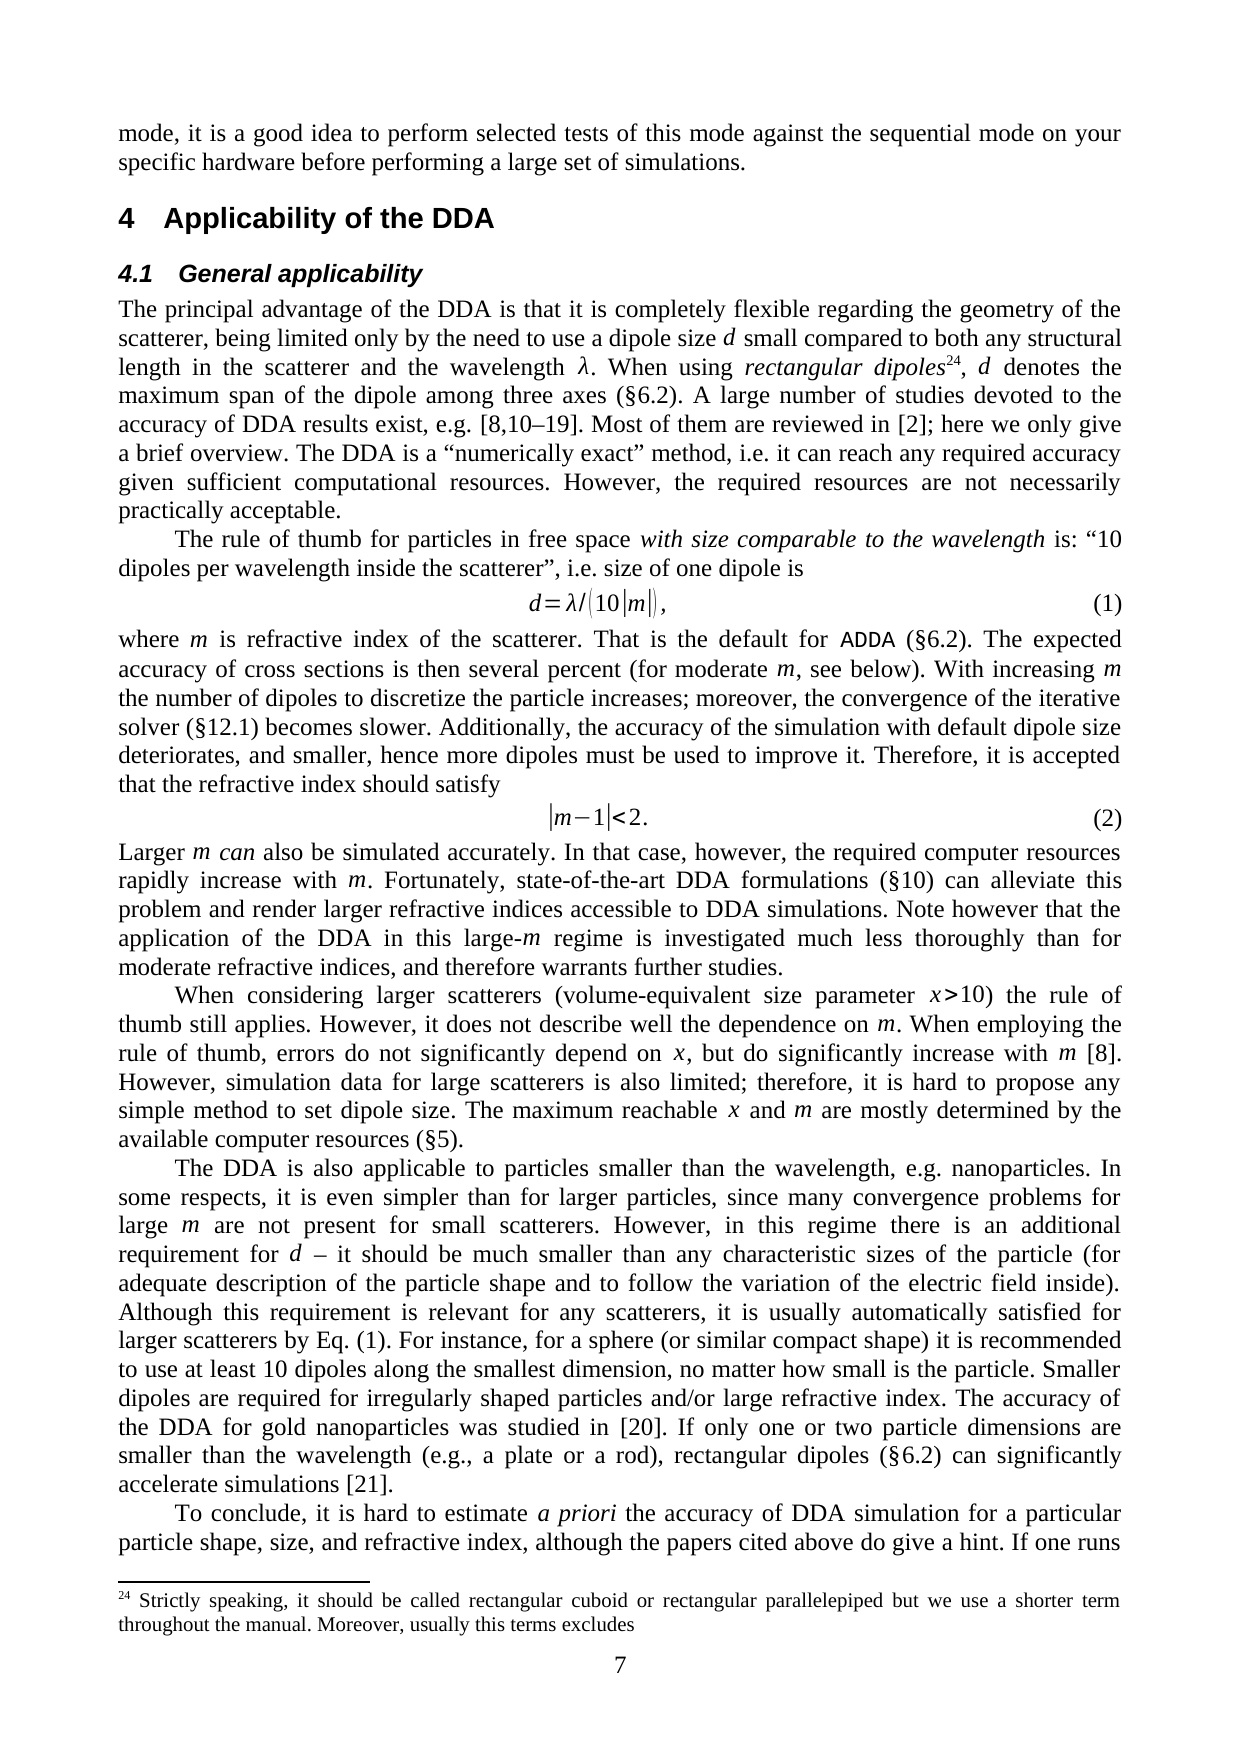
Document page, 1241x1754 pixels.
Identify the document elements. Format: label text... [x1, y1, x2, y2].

text The rule of thumb for particles in free space with size comparable to the wavelength is: “10 dipoles per wavelength inside the scatterer”, i.e. size of one dipole is [118, 524, 1122, 582]
table_header (1) [1078, 582, 1122, 624]
subtitle General applicability [118, 259, 1122, 288]
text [118, 1498, 1122, 1555]
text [118, 118, 1122, 176]
subtitle Applicability of the DDA [118, 201, 1122, 234]
text The DDA is also applicable to particles smaller than the wavelength, e.g. nanoparticles. In some respects, it is even simpler than for larger particles, since many convergence problems for large are not present for small scatterers. However, in this regime there is an additional requirement for – it should be much smaller than any characteristic sizes of the particle (for adequate description of the particle shape and to follow the variation of the electric field inside). Although this requirement is relevant for any scatterers, it is usually automatically satisfied for larger scatterers by Eq. (1). For instance, for a sphere (or similar compact shape) it is recommended to use at least 10 dipoles along the smallest dimension, no matter how small is the particle. Smaller dipoles are required for irregularly shaped particles and/or large refractive index. The accuracy of the DDA for gold nanoparticles was studied in [20]. If only one or two particle dimensions are smaller than the wavelength (e.g., a plate or a rod), rectangular dipoles (§6.2) can significantly accelerate simulations [21]. [118, 1153, 1122, 1498]
text The principal advantage of the DDA is that it is completely flexible regarding the geometry of the scatterer, being limited only by the need to use a dipole size small compared to both any structural length in the scatterer and the wavelength . When using rectangular dipoles, denotes the maximum span of the dipole among three axes (§6.2). A large number of studies devoted to the accuracy of DDA results exist, e.g. [8,10–19]. Most of them are reviewed in [2]; here we only give a brief overview. The DDA is a “numerically exact” method, i.e. it can reach any required accuracy given sufficient computational resources. However, the required resources are not necessarily practically acceptable. [118, 294, 1122, 524]
text where is refractive index of the scatterer. That is the default for ADDA (§6.2). The expected accuracy of cross sections is then several percent (for moderate , see below). With increasing the number of dipoles to discretize the particle increases; moreover, the convergence of the iterative solver (§12.1) becomes slower. Additionally, the accuracy of the simulation with default dipole size deteriorates, and smaller, hence more dipoles must be used to improve it. Therefore, it is accepted that the refractive index should satisfy [118, 624, 1122, 798]
table_header [118, 582, 1077, 624]
text When considering larger scatterers (volume-equivalent size parameter ) the rule of thumb still applies. However, it does not describe well the dependence on . When employing the rule of thumb, errors do not significantly depend on , but do significantly increase with [8]. However, simulation data for large scatterers is also limited; therefore, it is hard to propose any simple method to set dipole size. The maximum reachable and are mostly determined by the available computer resources (§5). [118, 980, 1122, 1153]
table_header (2) [1078, 798, 1122, 837]
text Larger can also be simulated accurately. In that case, however, the required computer resources rapidly increase with . Fortunately, state-of-the-art DDA formulations (§10) can alleviate this problem and render larger refractive indices accessible to DDA simulations. Note however that the application of the DDA in this large- regime is investigated much less thoroughly than for moderate refractive indices, and therefore warrants further studies. [118, 837, 1122, 980]
table_header [118, 798, 1077, 837]
